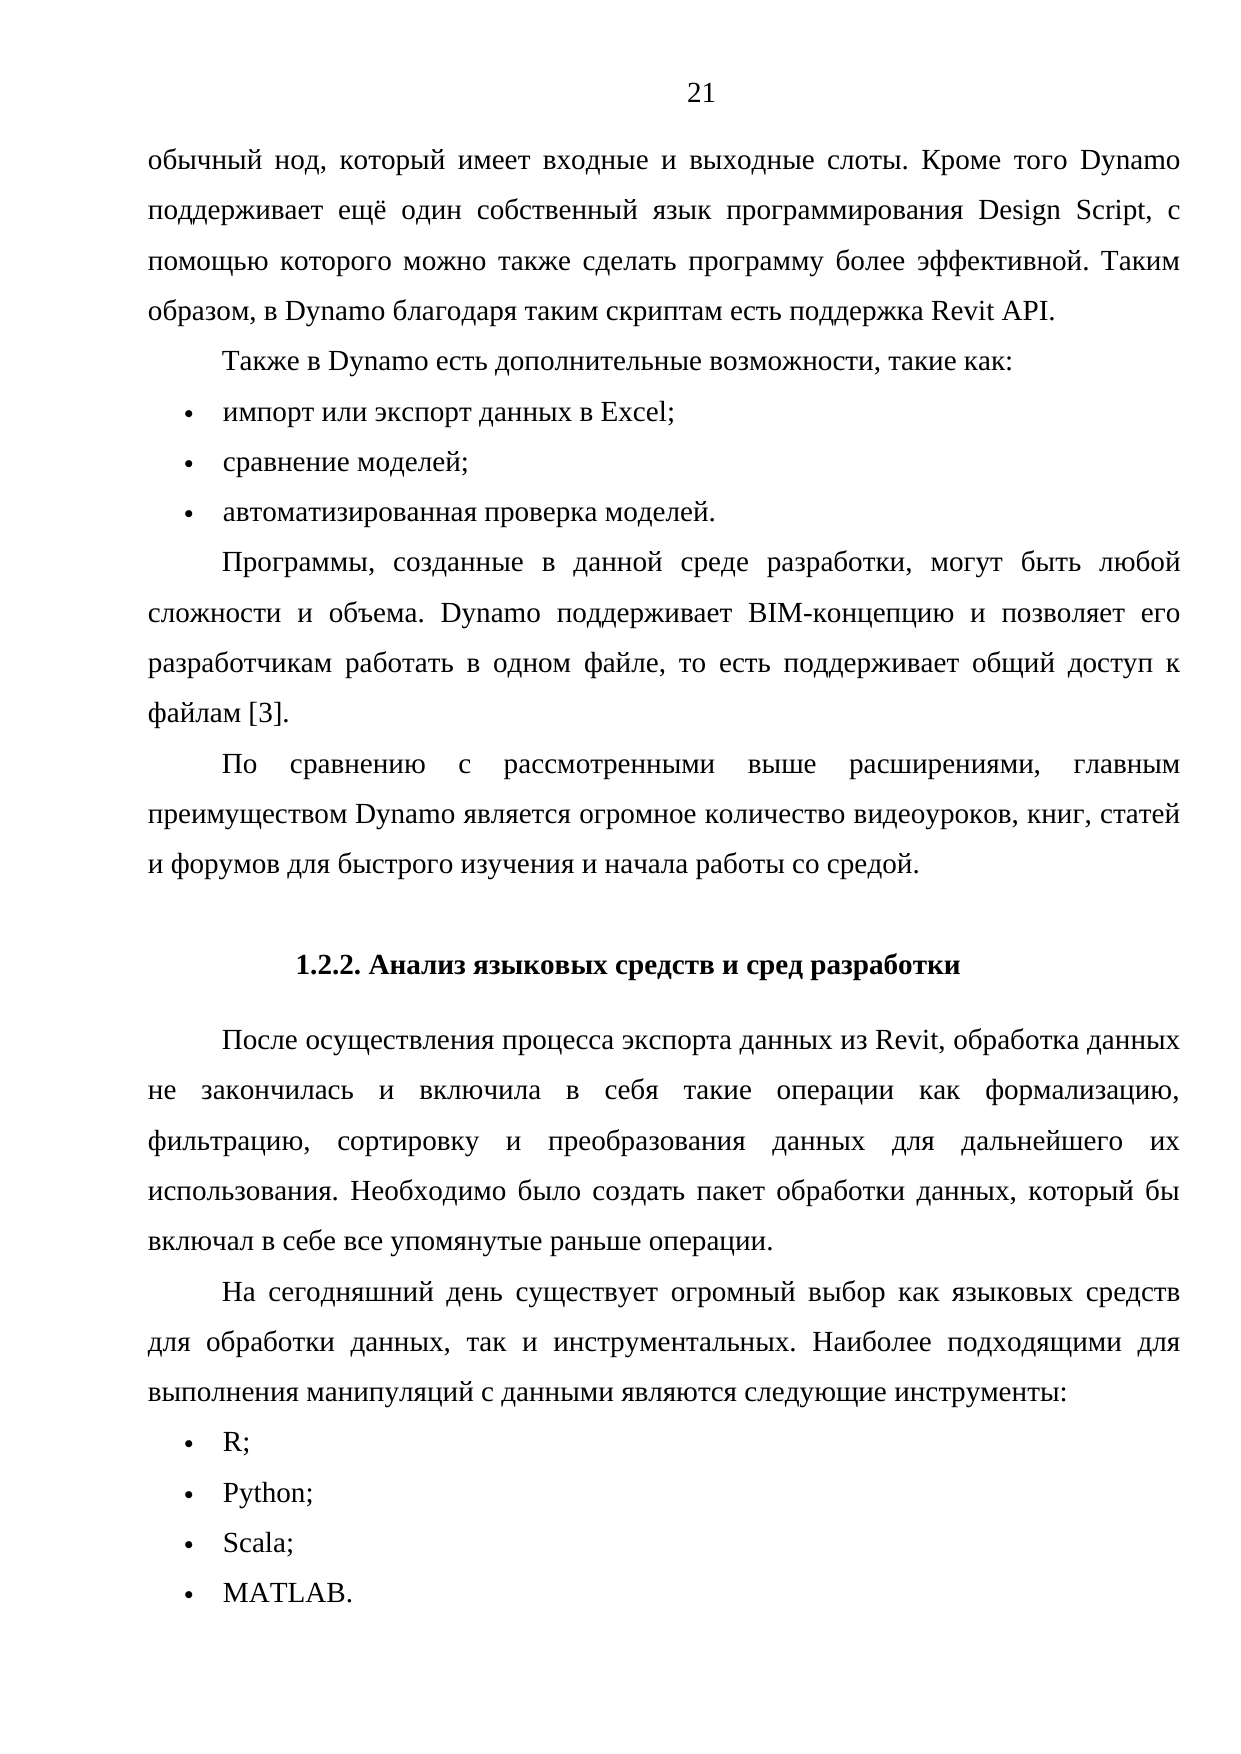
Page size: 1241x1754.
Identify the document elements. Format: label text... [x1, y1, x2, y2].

list R; [185, 1424, 1181, 1458]
text После осуществления процесса экспорта данных из Revit, обработка данных не закончилась и включила в себя такие операции как формализацию, фильтрацию, сортировку и преобразования данных для дальнейшего их использования. Необходимо было создать пакет обработки данных, который бы включал в себе все упомянутые раньше операции. [148, 1022, 1181, 1257]
text Программы, созданные в данной среде разработки, могут быть любой сложности и объема. Dynamo поддерживает BIM-концепцию и позволяет его разработчикам работать в одном файле, то есть поддерживает общий доступ к файлам [3]. [148, 544, 1181, 729]
list импорт или экспорт данных в Excel; [185, 394, 1181, 427]
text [148, 142, 1181, 327]
list MATLAB. [185, 1576, 1181, 1609]
text На сегодняшний день существует огромный выбор как языковых средств для обработки данных, так и инструментальных. Наиболее подходящими для выполнения манипуляций с данными являются следующие инструменты: [148, 1274, 1181, 1408]
list сравнение моделей; [185, 444, 1181, 477]
text Также в Dynamo есть дополнительные возможности, такие как: [148, 343, 1181, 377]
list Python; [185, 1475, 1181, 1508]
list автоматизированная проверка моделей. [185, 494, 1181, 528]
text По сравнению с рассмотренными выше расширениями, главным преимуществом Dynamo является огромное количество видеоуроков, книг, статей и форумов для быстрого изучения и начала работы со средой. [148, 746, 1181, 880]
list Scala; [185, 1525, 1181, 1559]
subtitle 1.2.2. Анализ языковых средств и сред разработки [222, 947, 1181, 980]
